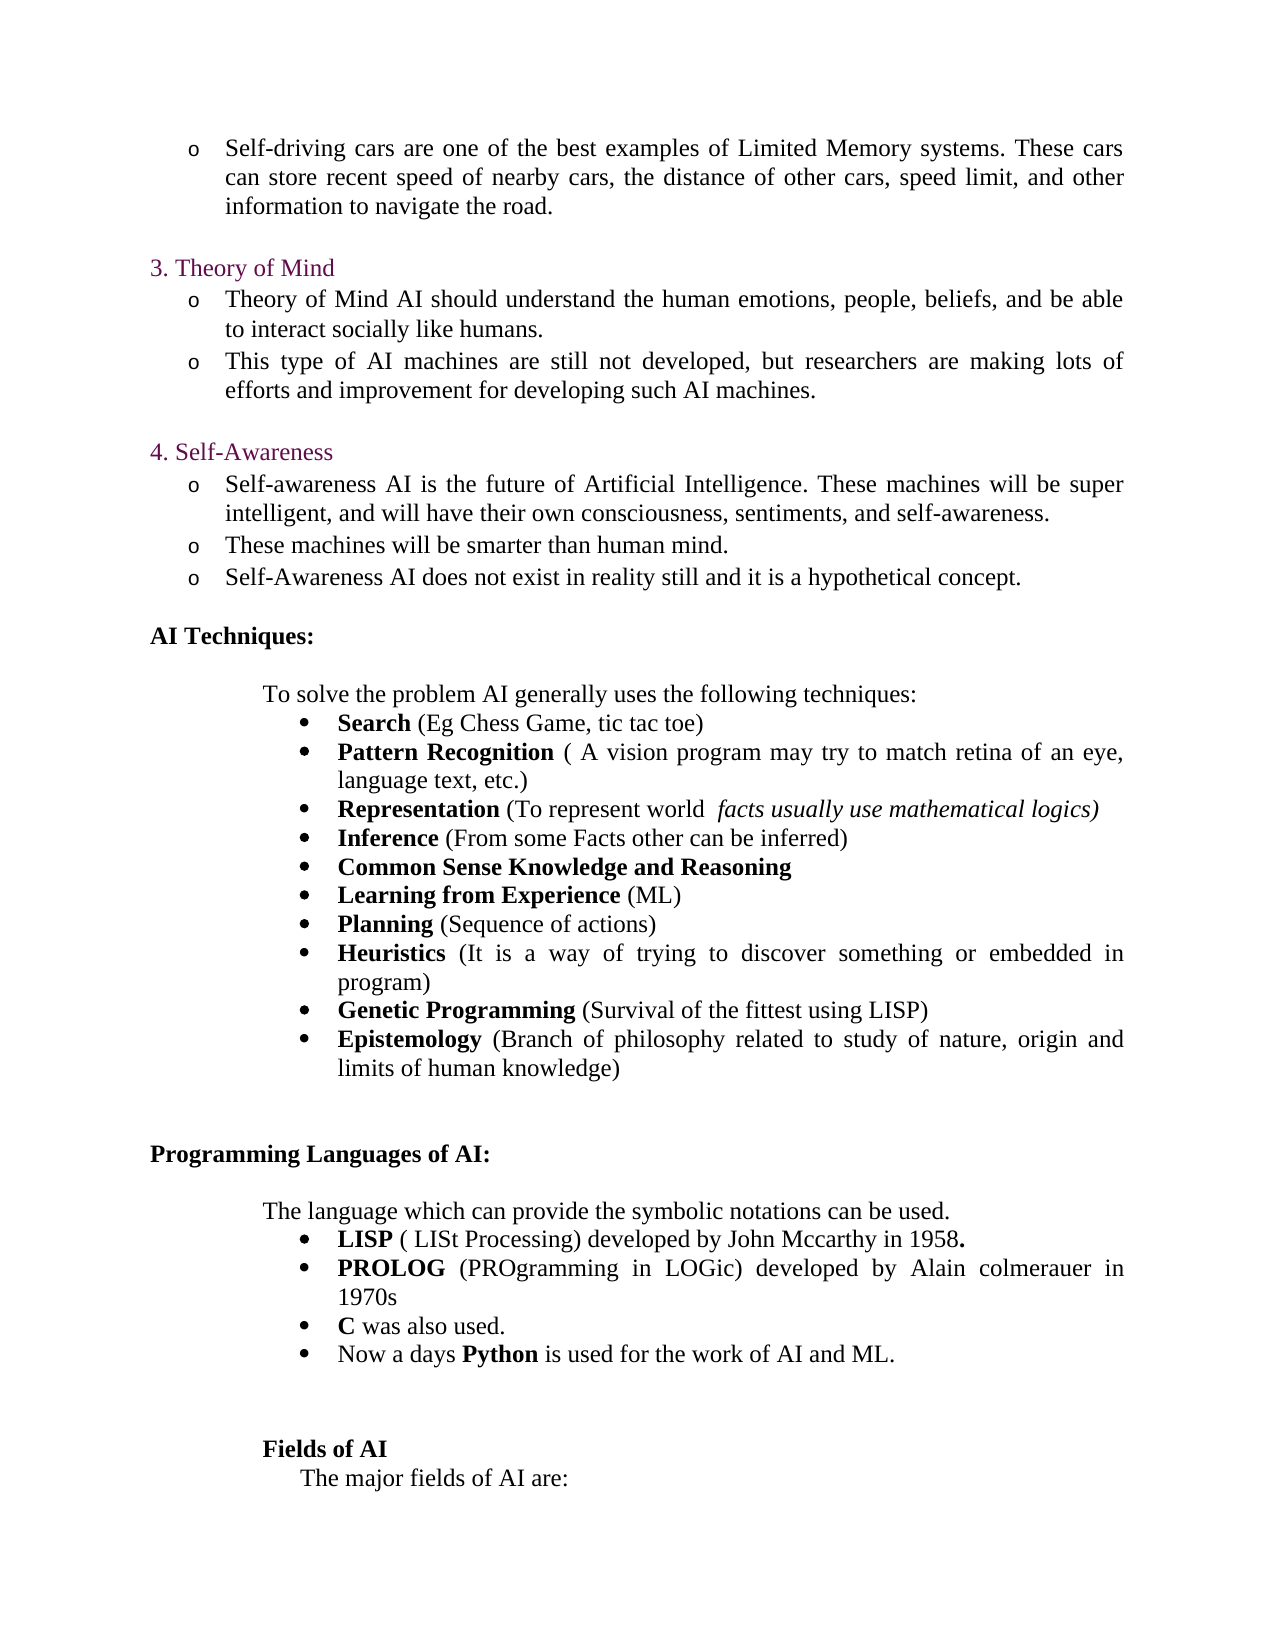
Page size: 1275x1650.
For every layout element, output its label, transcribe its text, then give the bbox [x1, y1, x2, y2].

list LISP ( LISt Processing) developed by John Mccarthy in 1958. [300, 1224, 1125, 1253]
subtitle 3. Theory of Mind [150, 249, 1125, 282]
list Pattern Recognition ( A vision program may try to match retina of an eye, language text, etc.) [300, 737, 1125, 794]
list Fields of AI [262, 1434, 1125, 1463]
list To solve the problem AI generally uses the following techniques: [262, 679, 1125, 708]
list The language which can provide the symbolic notations can be used. [262, 1196, 1125, 1224]
list C was also used. [300, 1311, 1125, 1339]
list Theory of Mind AI should understand the human emotions, people, beliefs, and be able to interact socially like humans. [187, 284, 1125, 343]
list Inference (From some Facts other can be inferred) [300, 823, 1125, 852]
list Representation (To represent world facts usually use mathematical logics) [300, 794, 1125, 823]
list The major fields of AI are: [300, 1463, 1125, 1492]
list Genetic Programming (Survival of the fittest using LISP) [300, 995, 1125, 1024]
list Self-driving cars are one of the best examples of Limited Memory systems. These cars can store recent speed of nearby cars, the distance of other cars, speed limit, and other information to navigate the road. [187, 133, 1125, 220]
list Search (Eg Chess Game, tic tac toe) [300, 708, 1125, 737]
text AI Techniques: [150, 621, 1125, 650]
list This type of AI machines are still not developed, but researchers are making lots of efforts and improvement for developing such AI machines. [187, 346, 1125, 404]
list Common Sense Knowledge and Reasoning [300, 852, 1125, 880]
list Now a days Python is used for the work of AI and ML. [300, 1339, 1125, 1368]
list Self-awareness AI is the future of Artificial Intelligence. These machines will be super intelligent, and will have their own consciousness, sentiments, and self-awareness. [187, 469, 1125, 527]
list Learning from Experience (ML) [300, 880, 1125, 909]
subtitle 4. Self-Awareness [150, 433, 1125, 466]
list Planning (Sequence of actions) [300, 909, 1125, 938]
list Heuristics (It is a way of trying to discover something or embedded in program) [300, 938, 1125, 995]
list Epistemology (Branch of philosophy related to study of nature, origin and limits of human knowledge) [300, 1024, 1125, 1082]
list PROLOG (PROgramming in LOGic) developed by Alain colmerauer in 1970s [300, 1253, 1125, 1311]
list Self-Awareness AI does not exist in reality still and it is a hypothetical concept. [187, 562, 1125, 592]
text Programming Languages of AI: [150, 1139, 1125, 1167]
list These machines will be smarter than human mind. [187, 530, 1125, 559]
